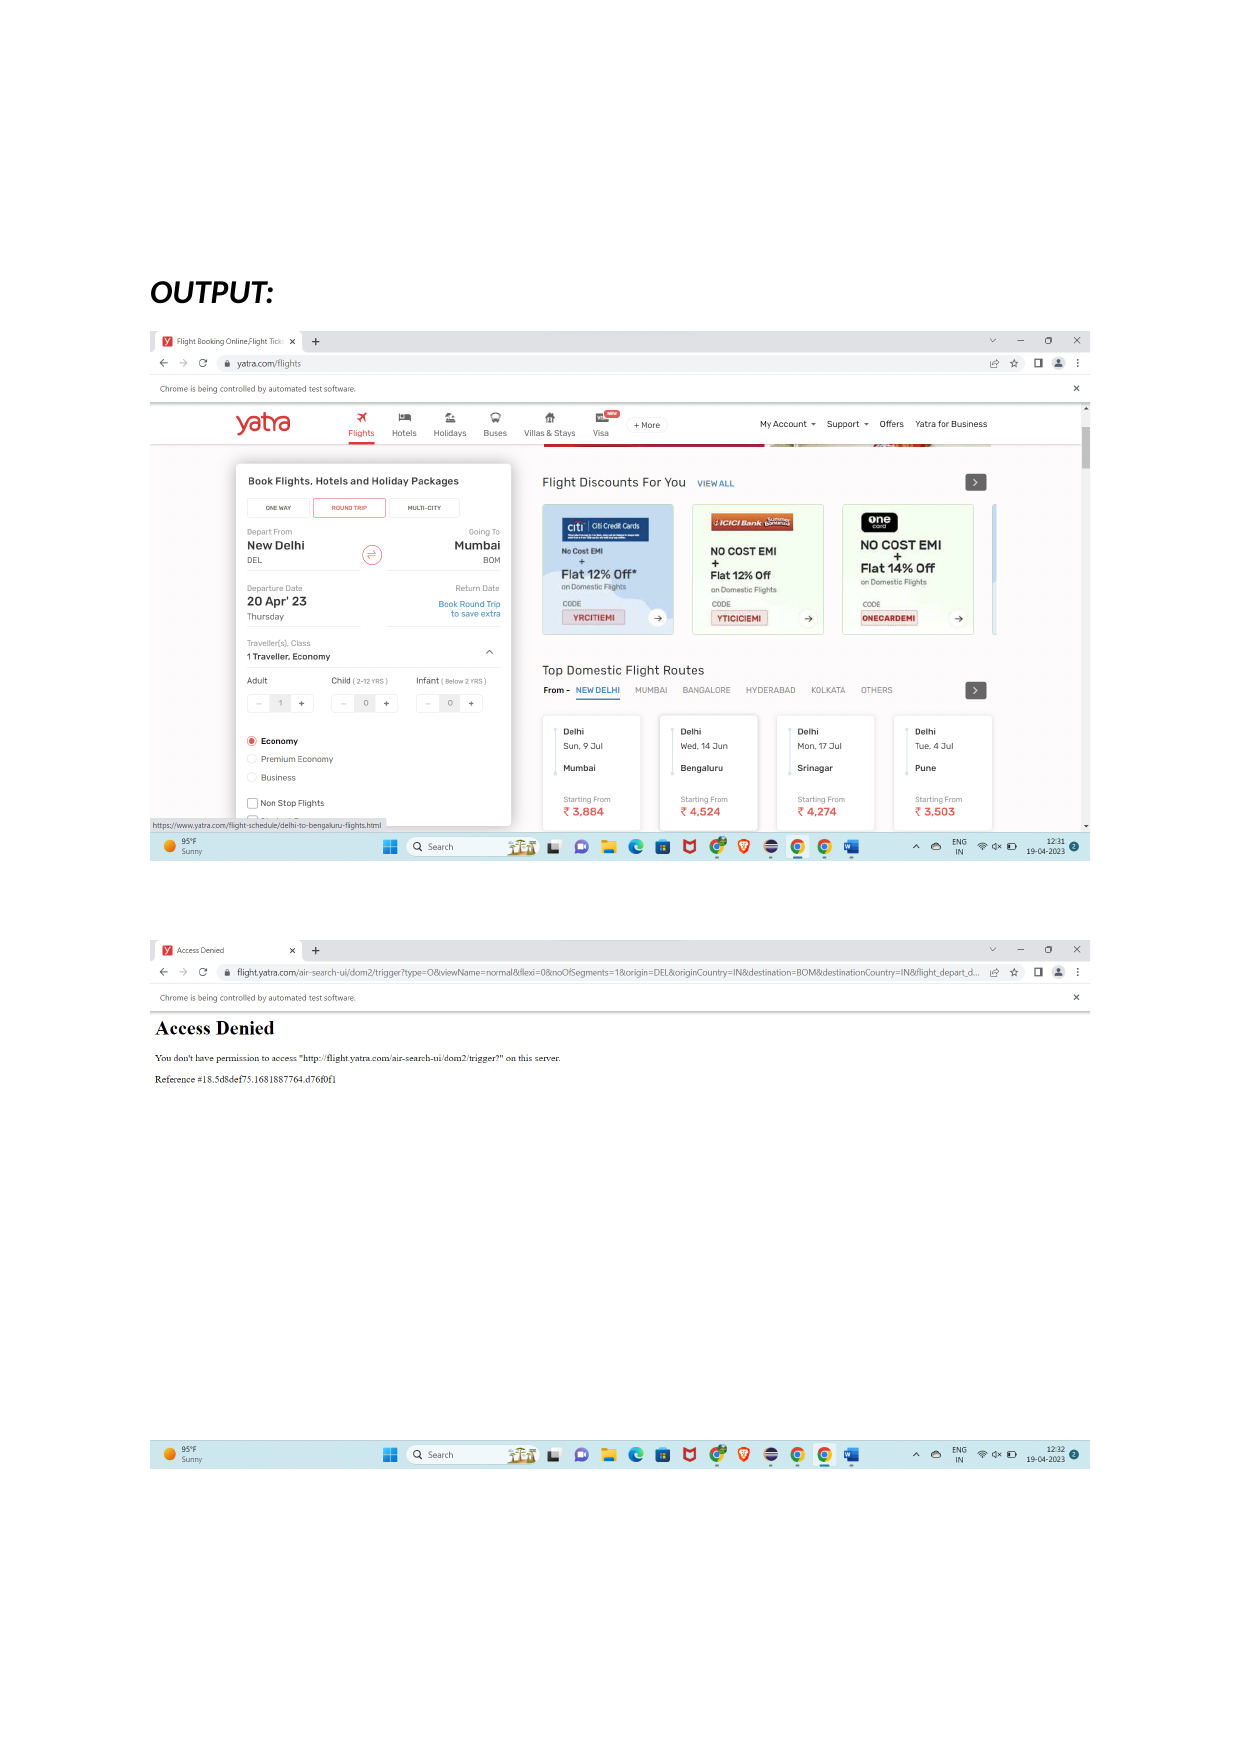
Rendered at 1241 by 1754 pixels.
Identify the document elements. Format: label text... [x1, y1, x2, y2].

picture [150, 940, 1091, 1469]
picture [150, 331, 1091, 861]
text OUTPUT: [150, 271, 1090, 312]
